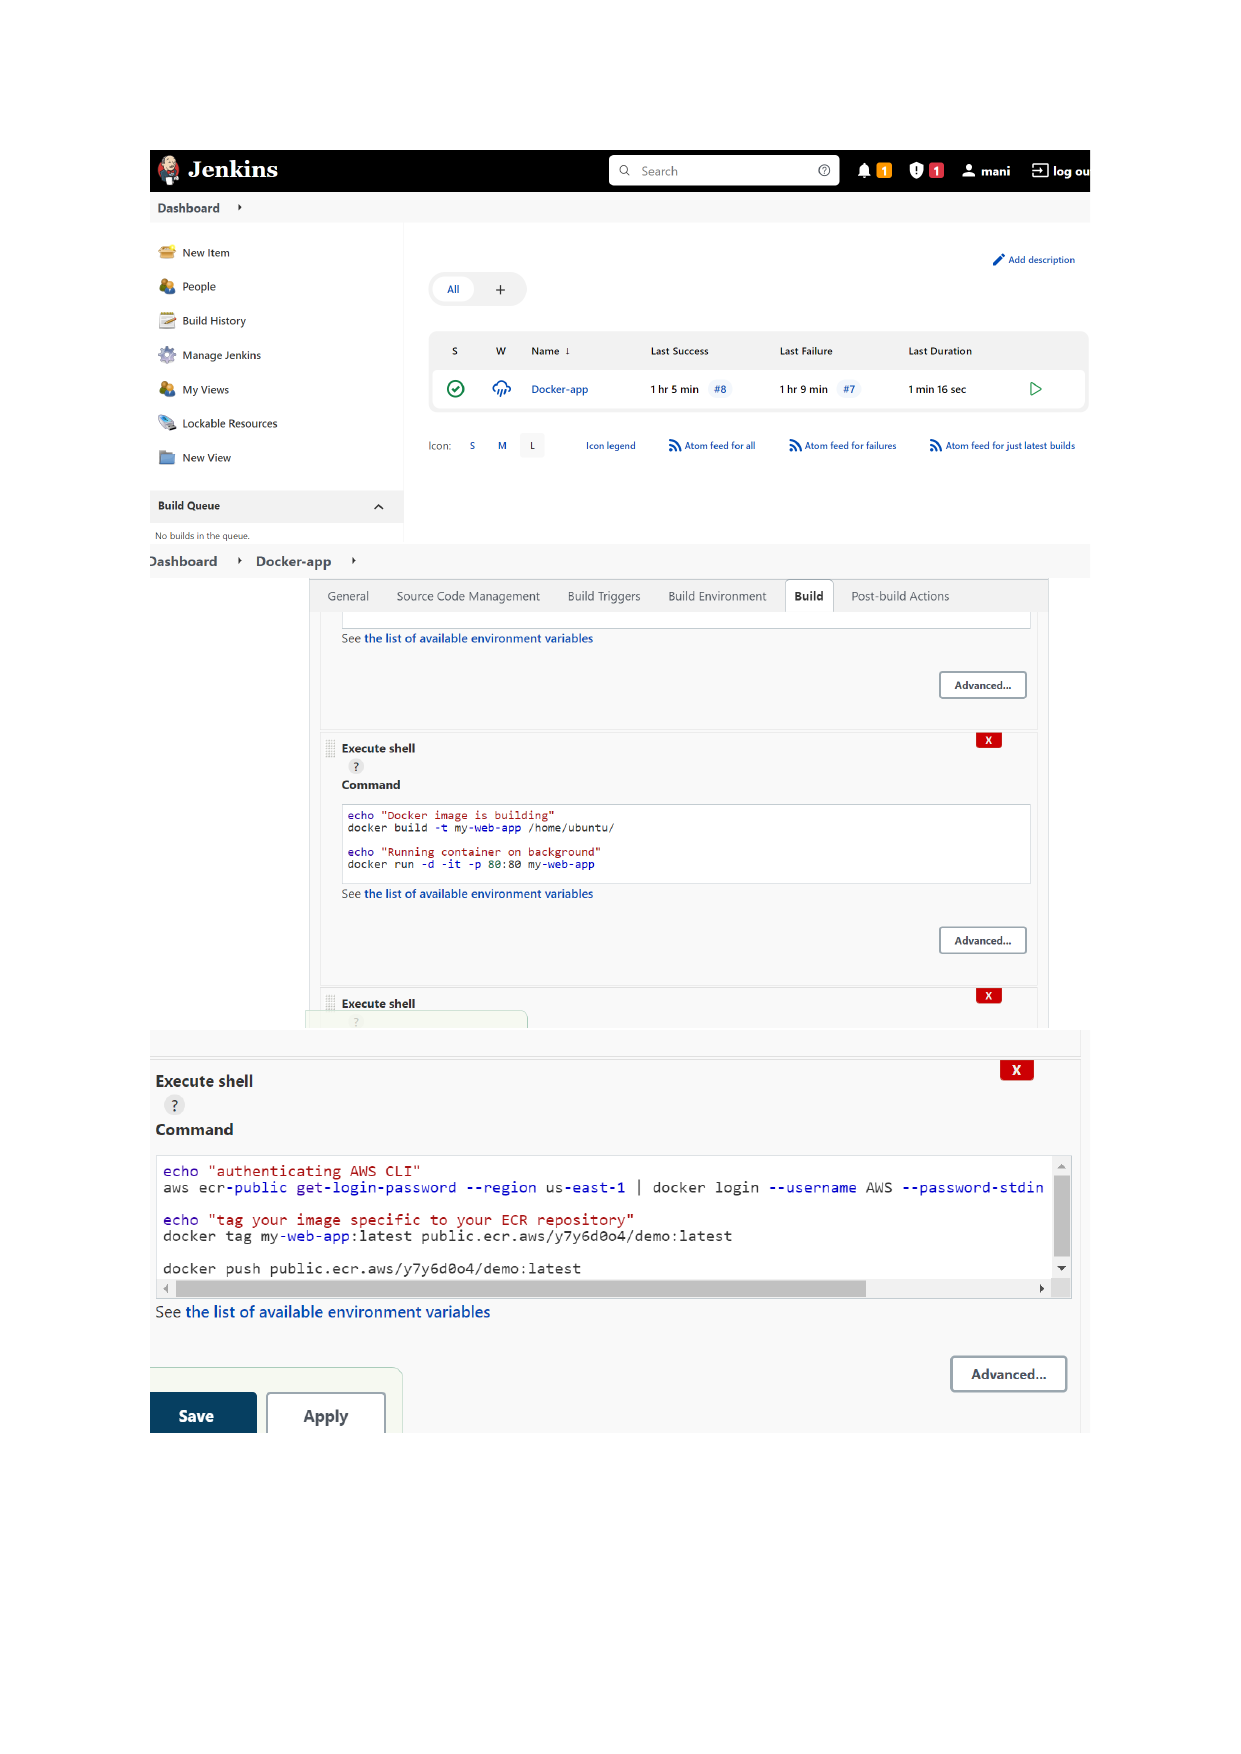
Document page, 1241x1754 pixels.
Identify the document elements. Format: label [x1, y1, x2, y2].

picture [150, 544, 1091, 1028]
picture [150, 150, 1091, 542]
picture [150, 1030, 1091, 1433]
